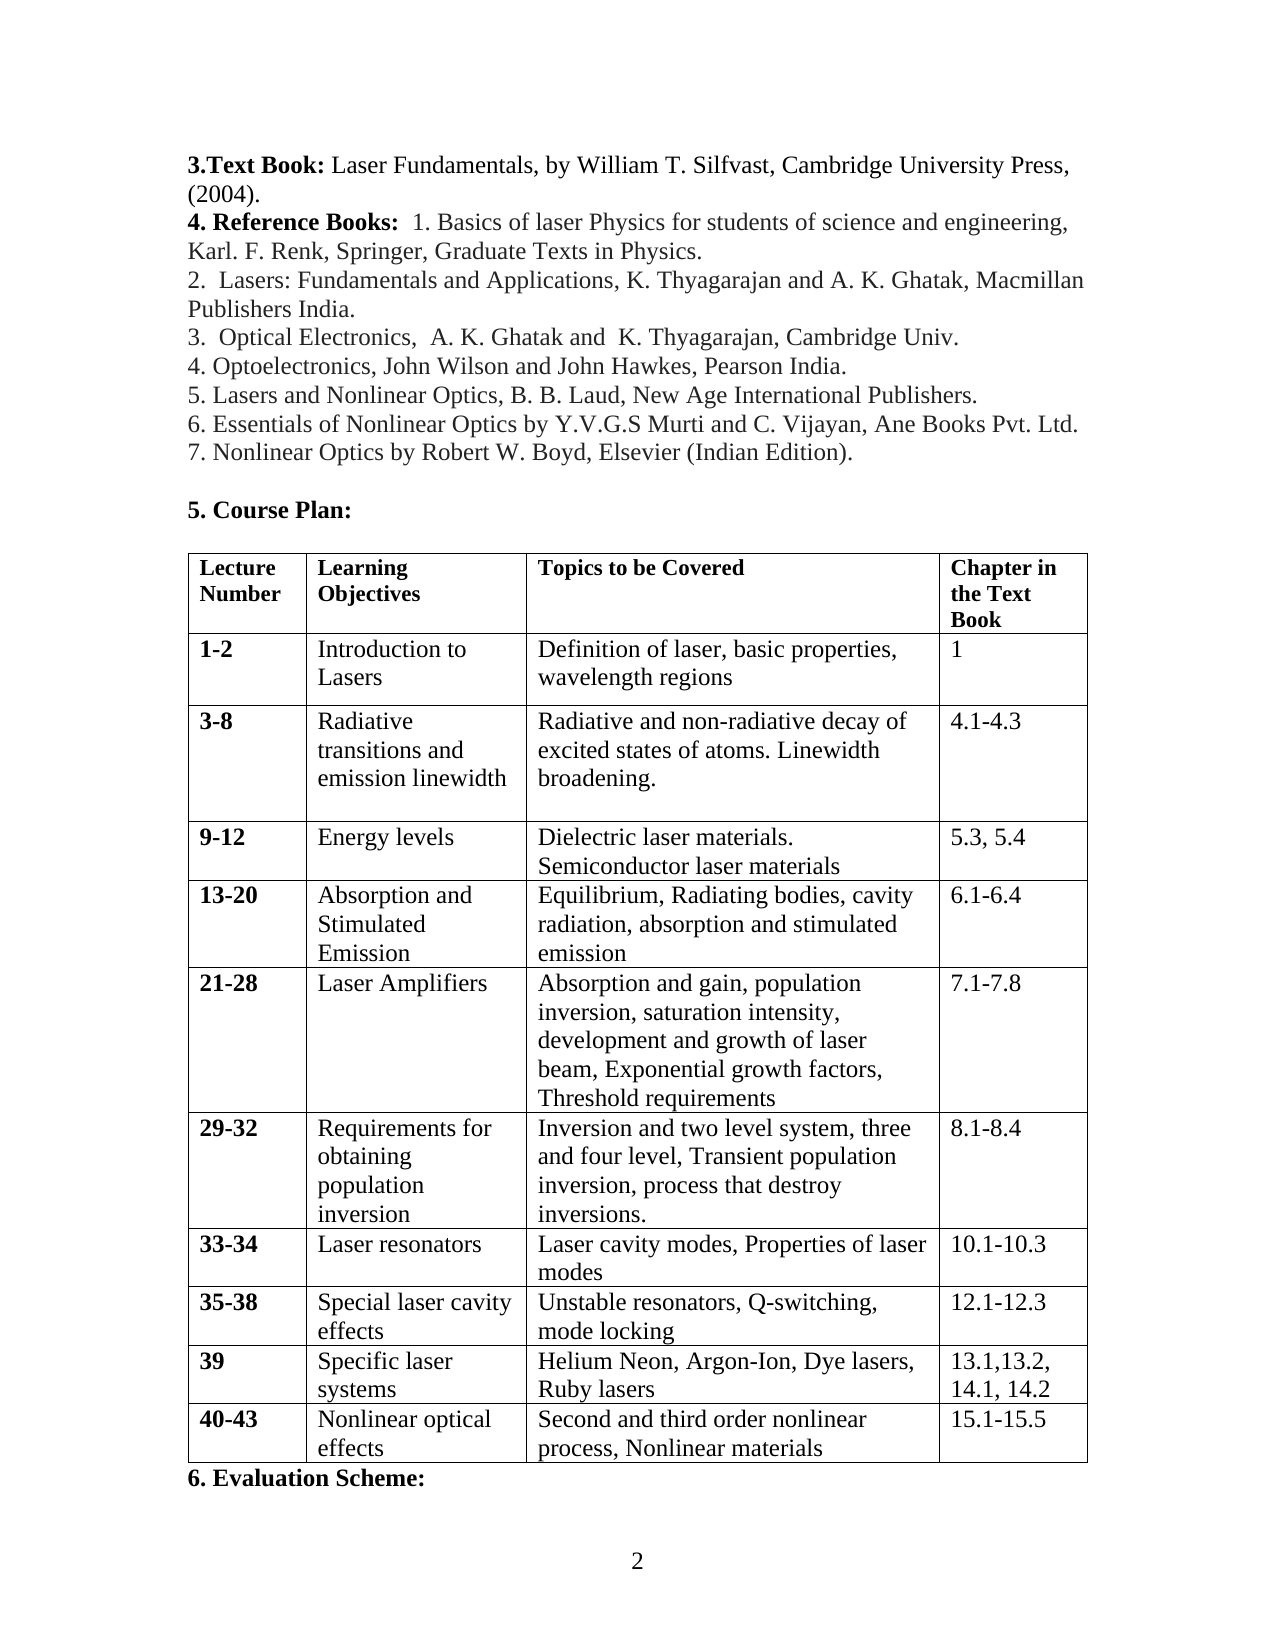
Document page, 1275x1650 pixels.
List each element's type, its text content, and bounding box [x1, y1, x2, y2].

text 6. Essentials of Nonlinear Optics by Y.V.G.S Murti and C. Vijayan, Ane Books Pvt. Ltd. [187, 409, 1087, 437]
table_cell Laser resonators [307, 1229, 526, 1286]
table_cell Equilibrium, Radiating bodies, cavity radiation, absorption and stimulated emission [527, 881, 939, 967]
text 6. Evaluation Scheme: [187, 1463, 1087, 1492]
table_cell 21-28 [189, 968, 306, 1112]
table_cell Introduction to Lasers [307, 634, 526, 705]
table_cell 1-2 [189, 634, 306, 705]
table_cell 8.1-8.4 [940, 1113, 1087, 1228]
table_cell Radiative and non-radiative decay of excited states of atoms. Linewidth broadening. [527, 706, 939, 821]
table_cell Requirements for obtaining population inversion [307, 1113, 526, 1228]
text 3. Optical Electronics, A. K. Ghatak and K. Thyagarajan, Cambridge Univ. [187, 322, 1087, 351]
table_cell 39 [189, 1346, 306, 1403]
table_cell Energy levels [307, 822, 526, 879]
table_cell 35-38 [189, 1287, 306, 1345]
table_cell Absorption and Stimulated Emission [307, 881, 526, 967]
text 4. Reference Books: 1. Basics of laser Physics for students of science and engineering, Karl. F. Renk, Springer, Graduate Texts in Physics. [187, 207, 1087, 265]
text 7. Nonlinear Optics by Robert W. Boyd, Elsevier (Indian Edition). [187, 437, 1087, 466]
table_cell 12.1-12.3 [940, 1287, 1087, 1345]
table_cell 5.3, 5.4 [940, 822, 1087, 879]
table_cell 33-34 [189, 1229, 306, 1286]
table_cell Dielectric laser materials. Semiconductor laser materials [527, 822, 939, 879]
table_cell 4.1-4.3 [940, 706, 1087, 821]
table_cell Inversion and two level system, three and four level, Transient population inversion, process that destroy inversions. [527, 1113, 939, 1228]
table_cell 7.1-7.8 [940, 968, 1087, 1112]
table_cell Laser Amplifiers [307, 968, 526, 1112]
table_cell Unstable resonators, Q-switching, mode locking [527, 1287, 939, 1345]
table_cell Nonlinear optical effects [307, 1404, 526, 1462]
table_cell 29-32 [189, 1113, 306, 1228]
text 2. Lasers: Fundamentals and Applications, K. Thyagarajan and A. K. Ghatak, Macmillan Publishers India. [187, 265, 1087, 322]
table_cell 13-20 [189, 881, 306, 967]
table_cell 6.1-6.4 [940, 881, 1087, 967]
table_cell Specific laser systems [307, 1346, 526, 1403]
table_cell Absorption and gain, population inversion, saturation intensity, development and growth of laser beam, Exponential growth factors, Threshold requirements [527, 968, 939, 1112]
text 5. Course Plan: [187, 495, 1087, 524]
table_header Topics to be Covered [527, 554, 939, 633]
text 4. Optoelectronics, John Wilson and John Hawkes, Pearson India. [187, 351, 1087, 380]
table_cell Special laser cavity effects [307, 1287, 526, 1345]
table_cell Radiative transitions and emission linewidth [307, 706, 526, 821]
table_cell 10.1-10.3 [940, 1229, 1087, 1286]
table_header Learning Objectives [307, 554, 526, 633]
table_header Chapter in the Text Book [940, 554, 1087, 633]
table_cell Second and third order nonlinear process, Nonlinear materials [527, 1404, 939, 1462]
table_header Lecture Number [189, 554, 306, 633]
text 3.Text Book: Laser Fundamentals, by William T. Silfvast, Cambridge University Press, (2004). [187, 150, 1087, 207]
table_cell Helium Neon, Argon-Ion, Dye lasers, Ruby lasers [527, 1346, 939, 1403]
table_cell 9-12 [189, 822, 306, 879]
table_cell 15.1-15.5 [940, 1404, 1087, 1462]
table_cell Laser cavity modes, Properties of laser modes [527, 1229, 939, 1286]
table_cell 40-43 [189, 1404, 306, 1462]
table_cell 1 [940, 634, 1087, 705]
text 5. Lasers and Nonlinear Optics, B. B. Laud, New Age International Publishers. [187, 380, 1087, 409]
table_cell 13.1,13.2, 14.1, 14.2 [940, 1346, 1087, 1403]
table_cell Definition of laser, basic properties, wavelength regions [527, 634, 939, 705]
table_cell 3-8 [189, 706, 306, 821]
